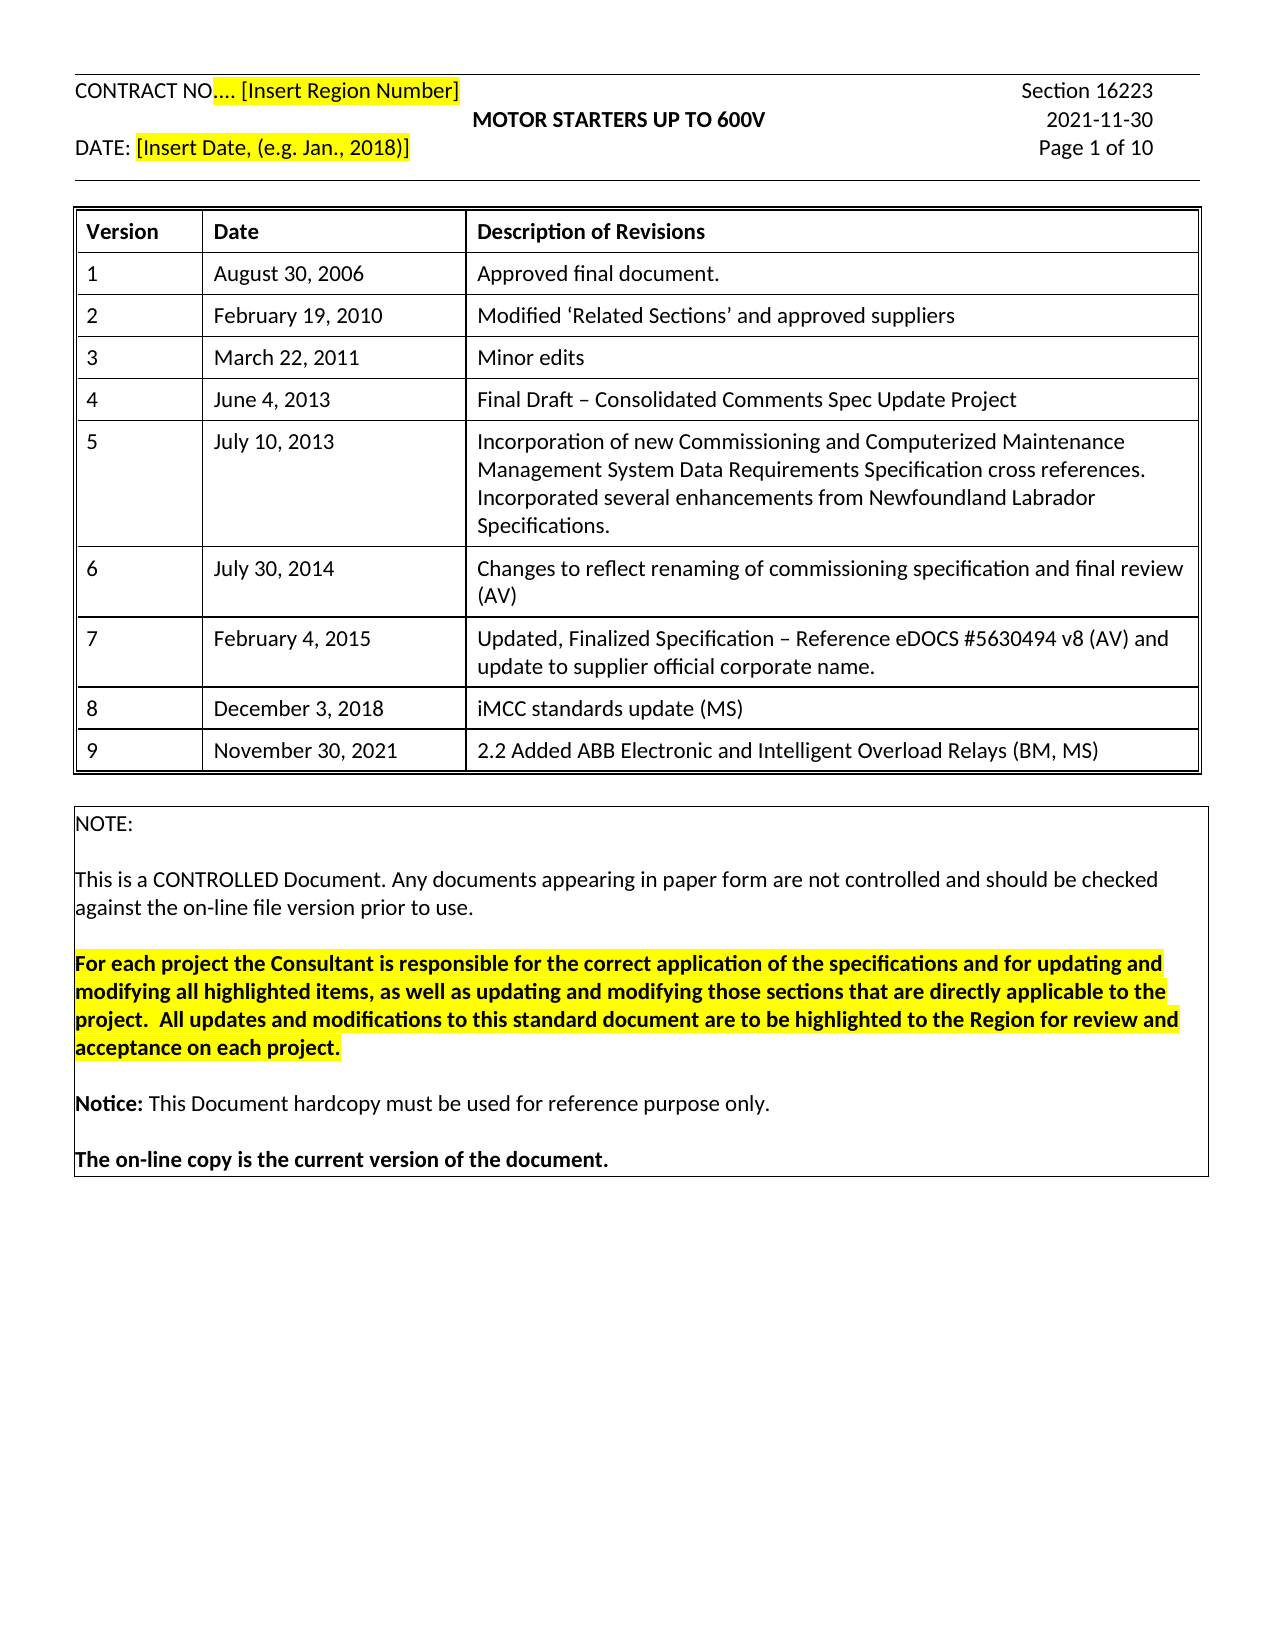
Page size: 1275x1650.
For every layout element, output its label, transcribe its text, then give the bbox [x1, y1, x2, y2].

table_cell February 19, 2010 [203, 295, 465, 336]
table_cell iMCC standards update (MS) [467, 688, 1198, 728]
table_cell 2.2 Added ABB Electronic and Intelligent Overload Relays (BM, MS) [467, 730, 1198, 770]
table_cell November 30, 2021 [203, 730, 465, 770]
table_cell 4 [77, 379, 202, 420]
text Notice: This Document hardcopy must be used for reference purpose only. [75, 1089, 1200, 1117]
table_cell February 4, 2015 [203, 618, 465, 686]
table_header Version [77, 211, 202, 251]
table_cell 8 [77, 687, 202, 728]
table_cell June 4, 2013 [203, 379, 465, 420]
table_cell Incorporation of new Commissioning and Computerized Maintenance Management System Data Requirements Specification cross references. Incorporated several enhancements from Newfoundland Labrador Specifications. [467, 421, 1198, 546]
text For each project the Consultant is responsible for the correct application of the specifications and for updating and modifying all highlighted items, as well as updating and modifying those sections that are directly applicable to the project. All updates and modifications to this standard document are to be highlighted to the Region for review and acceptance on each project. [75, 949, 1200, 1061]
table_cell Modified ‘Related Sections’ and approved suppliers [467, 295, 1198, 336]
table_cell 2 [77, 295, 202, 336]
table_cell Changes to reflect renaming of commissioning specification and final review (AV) [467, 547, 1198, 616]
table_cell July 10, 2013 [203, 421, 465, 546]
table_cell December 3, 2018 [203, 688, 465, 728]
table_cell Final Draft – Consolidated Comments Spec Update Project [467, 379, 1198, 420]
text The on-line copy is the current version of the document. [75, 1142, 1208, 1176]
text This is a CONTROLLED Document. Any documents appearing in paper form are not controlled and should be checked against the on-line file version prior to use. [75, 865, 1200, 921]
table_cell Minor edits [467, 337, 1198, 378]
table_cell 1 [77, 253, 202, 293]
text NOTE: [75, 807, 1208, 837]
table_cell 7 [77, 617, 202, 686]
table_cell March 22, 2011 [203, 337, 465, 378]
table_header Date [203, 211, 465, 251]
table_cell 5 [77, 421, 202, 546]
table_cell Updated, Finalized Specification – Reference eDOCS #5630494 v8 (AV) and update to supplier official corporate name. [467, 618, 1198, 686]
table_cell July 30, 2014 [203, 547, 465, 616]
table_cell 9 [77, 729, 202, 770]
table_cell 3 [77, 337, 202, 378]
table_cell Approved final document. [467, 253, 1198, 293]
table_cell August 30, 2006 [203, 253, 465, 293]
table_header Description of Revisions [467, 211, 1198, 251]
table_cell 6 [77, 547, 202, 616]
